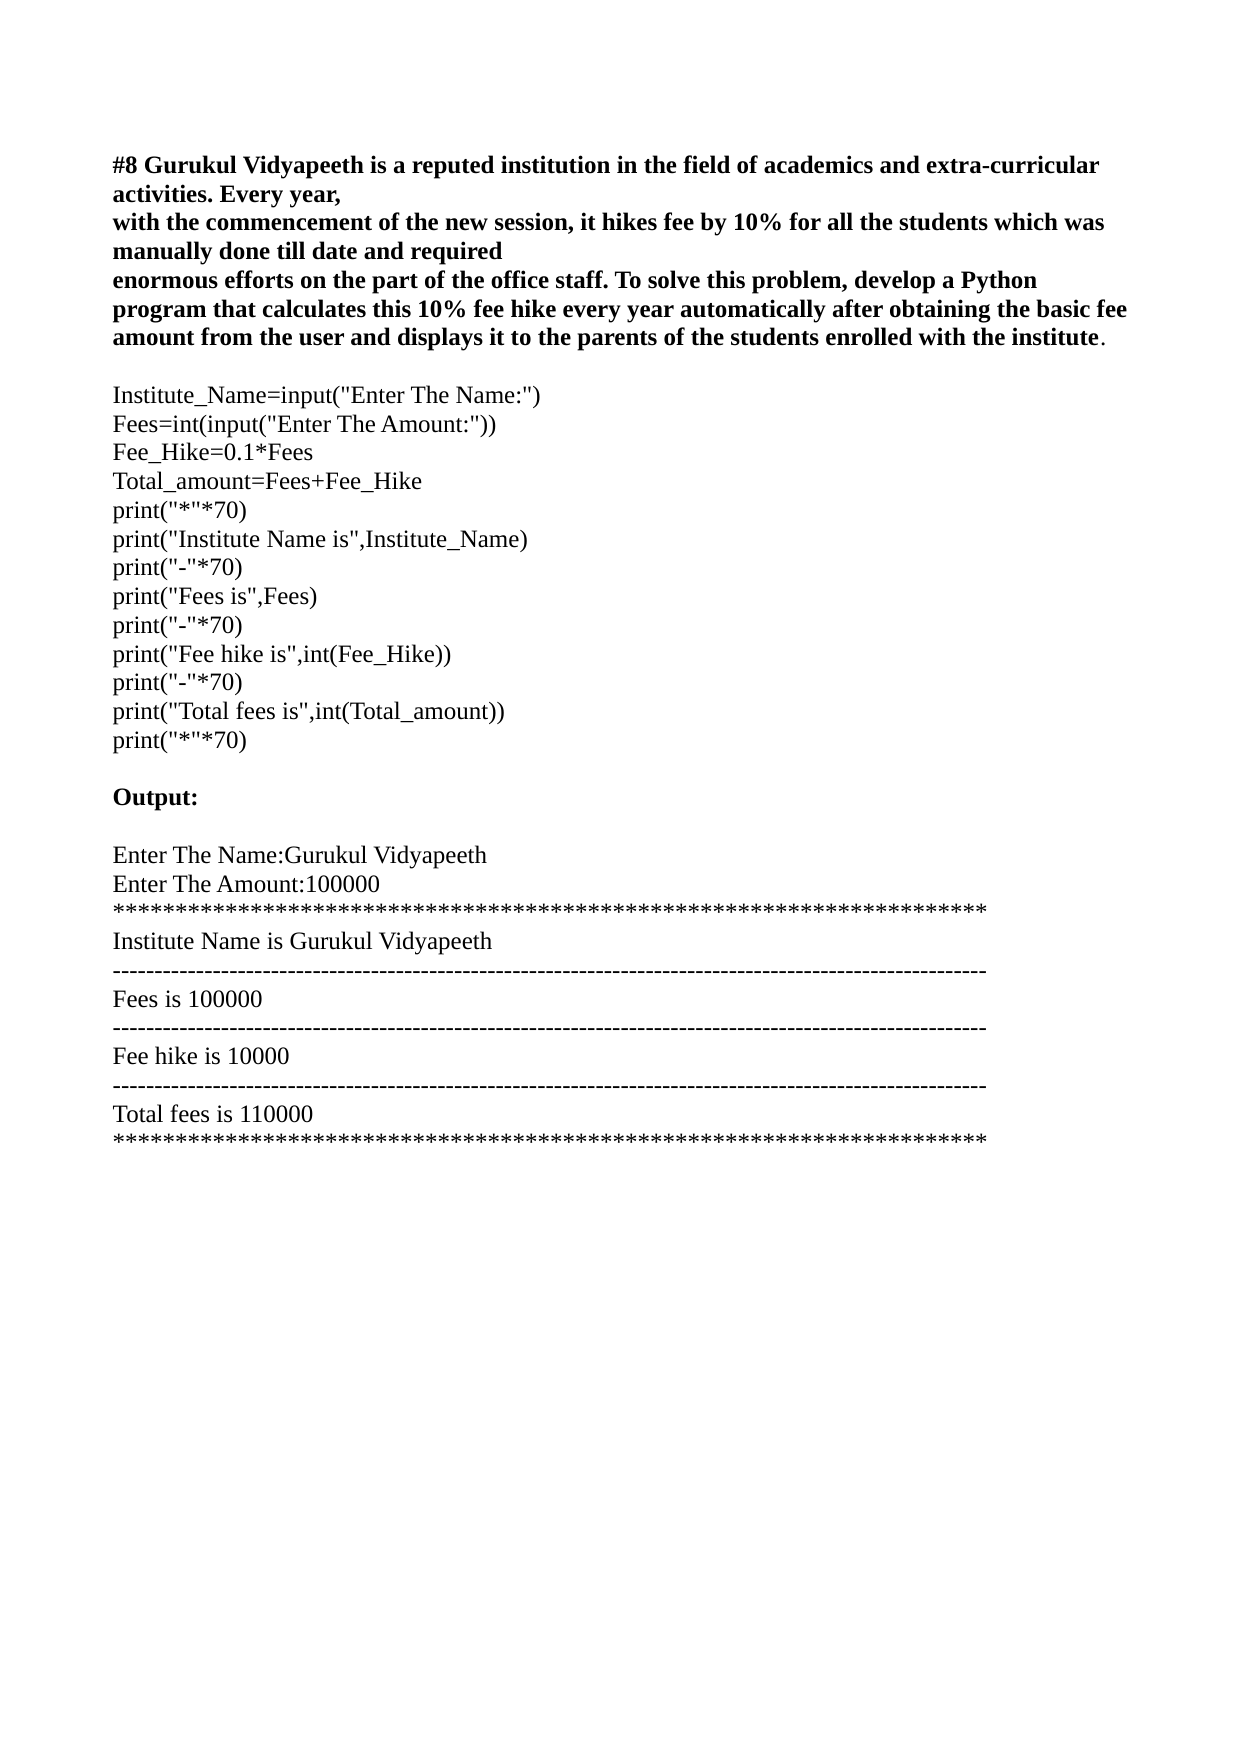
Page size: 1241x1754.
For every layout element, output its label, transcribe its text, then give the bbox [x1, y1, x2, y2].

text ********************************************************************** [112, 897, 1128, 926]
text print("*"*70) [112, 495, 1128, 524]
text --------------------------------------------------------------------------------------------------------- [112, 1070, 1128, 1099]
text print("Total fees is",int(Total_amount)) [112, 696, 1128, 725]
text Fees=int(input("Enter The Amount:")) [112, 409, 1128, 437]
text --------------------------------------------------------------------------------------------------------- [112, 955, 1128, 984]
text print("*"*70) [112, 725, 1128, 754]
text print("-"*70) [112, 552, 1128, 581]
text print("Fees is",Fees) [112, 581, 1128, 610]
text Fees is 100000 [112, 984, 1128, 1012]
text Institute_Name=input("Enter The Name:") [112, 380, 1128, 409]
text Total fees is 110000 [112, 1099, 1128, 1127]
text print("-"*70) [112, 610, 1128, 639]
text #8 Gurukul Vidyapeeth is a reputed institution in the field of academics and extra-curricular activities. Every year, [112, 150, 1128, 207]
text print("-"*70) [112, 667, 1128, 696]
text enormous efforts on the part of the office staff. To solve this problem, develop a Python program that calculates this 10% fee hike every year automatically after obtaining the basic fee amount from the user and displays it to the parents of the students enrolled with the institute. [112, 265, 1128, 351]
text Output: [112, 782, 1128, 811]
text print("Institute Name is",Institute_Name) [112, 524, 1128, 552]
text Fee hike is 10000 [112, 1041, 1128, 1070]
text Institute Name is Gurukul Vidyapeeth [112, 926, 1128, 955]
text print("Fee hike is",int(Fee_Hike)) [112, 639, 1128, 667]
text Total_amount=Fees+Fee_Hike [112, 466, 1128, 495]
text Enter The Name:Gurukul Vidyapeeth [112, 840, 1128, 869]
text Enter The Amount:100000 [112, 869, 1128, 897]
text --------------------------------------------------------------------------------------------------------- [112, 1012, 1128, 1041]
text ********************************************************************** [112, 1127, 1128, 1156]
text Fee_Hike=0.1*Fees [112, 437, 1128, 466]
text with the commencement of the new session, it hikes fee by 10% for all the students which was manually done till date and required [112, 207, 1128, 265]
